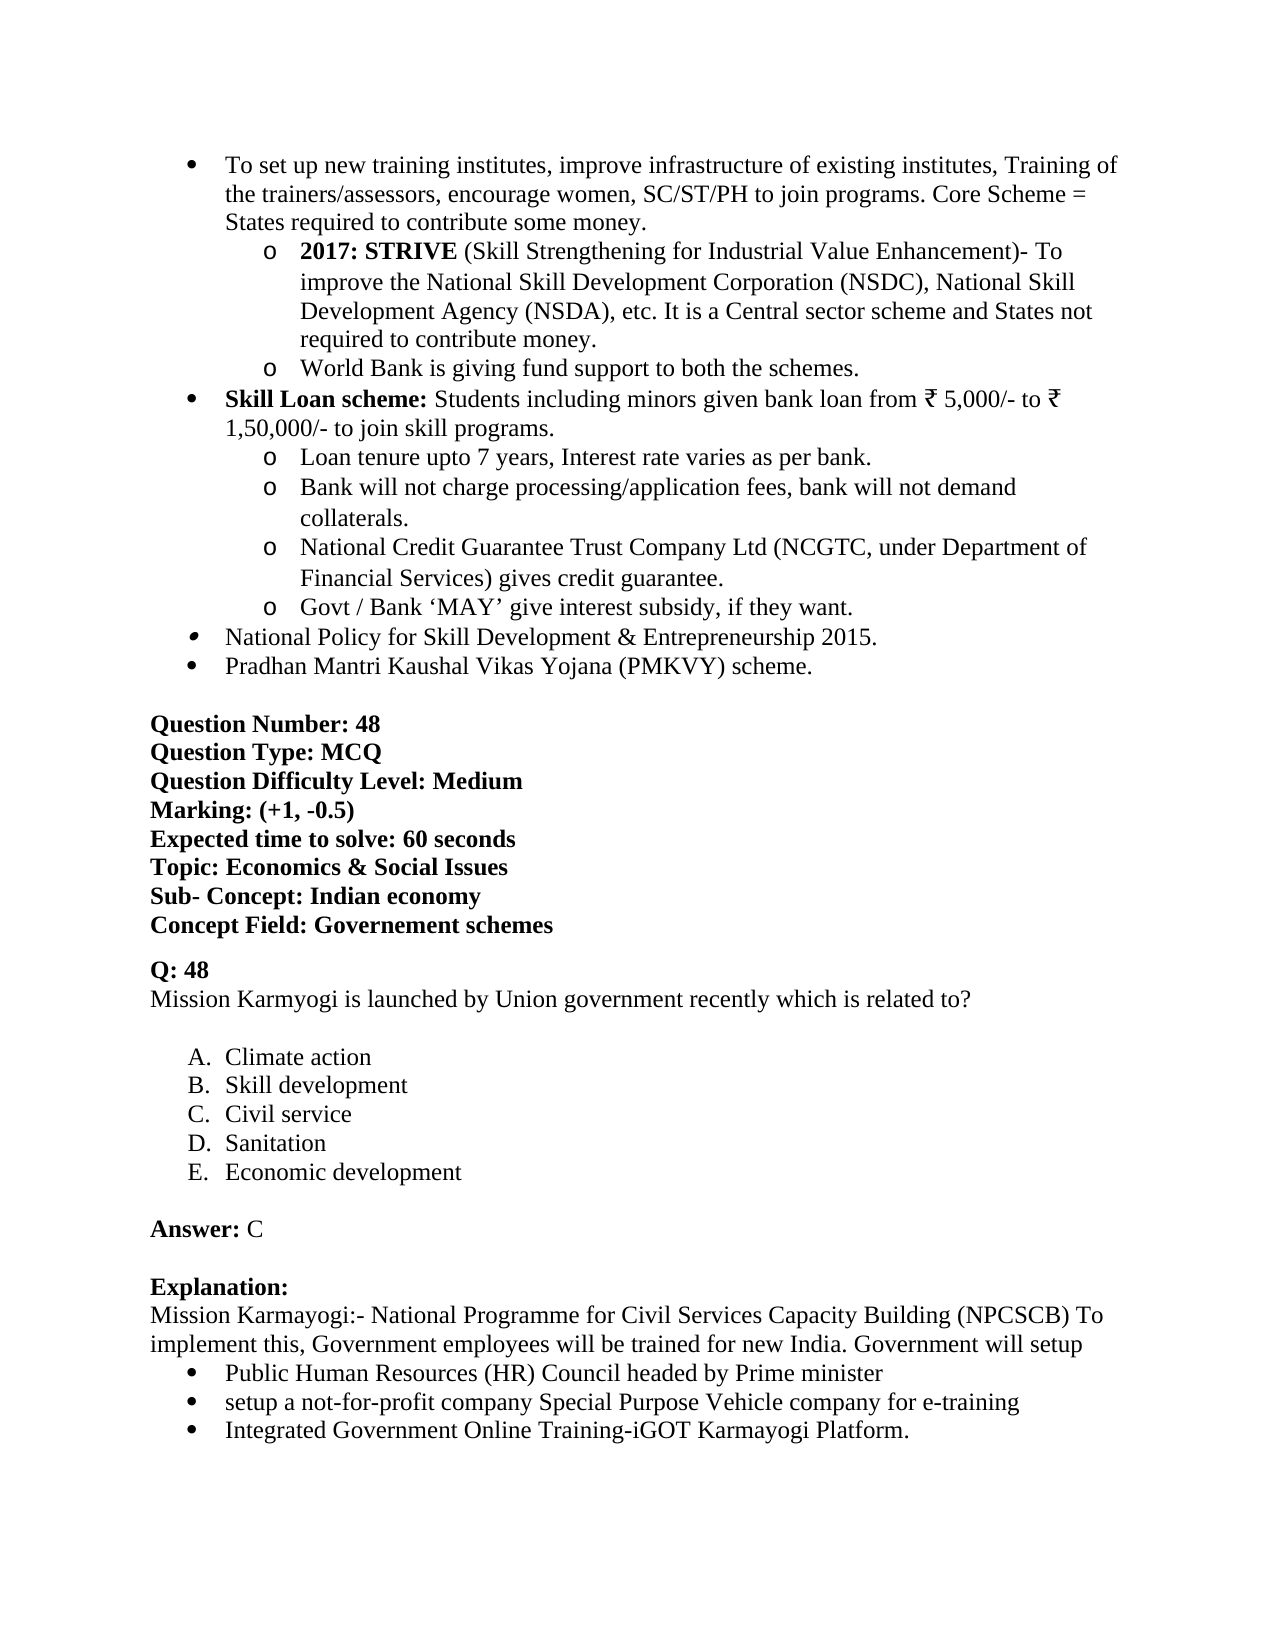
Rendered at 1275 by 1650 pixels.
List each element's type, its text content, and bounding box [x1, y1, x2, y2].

list To set up new training institutes, improve infrastructure of existing institutes, Training of the trainers/assessors, encourage women, SC/ST/PH to join programs. Core Scheme = States required to contribute some money. [187, 150, 1125, 236]
text Q: 48 [150, 955, 1125, 984]
text Mission Karmayogi:- National Programme for Civil Services Capacity Building (NPCSCB) To implement this, Government employees will be trained for new India. Government will setup [150, 1300, 1125, 1358]
list Civil service [187, 1099, 1125, 1128]
list Public Human Resources (HR) Council headed by Prime minister [187, 1358, 1125, 1387]
list Pradhan Mantri Kaushal Vikas Yojana (PMKVY) scheme. [187, 651, 1125, 680]
text Question Type: MCQ [150, 737, 1125, 766]
text Expected time to solve: 60 seconds [150, 824, 1125, 852]
list Sanitation [187, 1128, 1125, 1157]
list Bank will not charge processing/application fees, bank will not demand collaterals. [262, 472, 1125, 532]
list setup a not-for-profit company Special Purpose Vehicle company for e-training [187, 1387, 1125, 1415]
text Question Difficulty Level: Medium [150, 766, 1125, 795]
list Govt / Bank ‘MAY’ give interest subsidy, if they want. [262, 592, 1125, 622]
list National Policy for Skill Development & Entrepreneurship 2015. [187, 622, 1125, 651]
list Climate action [187, 1042, 1125, 1070]
list World Bank is giving fund support to both the schemes. [262, 353, 1125, 384]
text Explanation: [150, 1272, 1125, 1300]
list National Credit Guarantee Trust Company Ltd (NCGTC, under Department of Financial Services) gives credit guarantee. [262, 532, 1125, 592]
text Sub- Concept: Indian economy [150, 881, 1125, 910]
list 2017: STRIVE (Skill Strengthening for Industrial Value Enhancement)- To improve the National Skill Development Corporation (NSDC), National Skill Development Agency (NSDA), etc. It is a Central sector scheme and States not required to contribute money. [262, 236, 1125, 353]
text Marking: (+1, -0.5) [150, 795, 1125, 824]
list Integrated Government Online Training-iGOT Karmayogi Platform. [187, 1415, 1125, 1444]
text Concept Field: Governement schemes [150, 910, 1125, 939]
text Question Number: 48 [150, 709, 1125, 737]
list Skill development [187, 1070, 1125, 1099]
list Loan tenure upto 7 years, Interest rate varies as per bank. [262, 442, 1125, 472]
text Mission Karmyogi is launched by Union government recently which is related to? [150, 984, 1125, 1013]
text Answer: C [150, 1214, 1125, 1243]
list Skill Loan scheme: Students including minors given bank loan from ₹ 5,000/- to ₹ 1,50,000/- to join skill programs. [187, 384, 1125, 442]
list Economic development [187, 1157, 1125, 1185]
text Topic: Economics & Social Issues [150, 852, 1125, 881]
